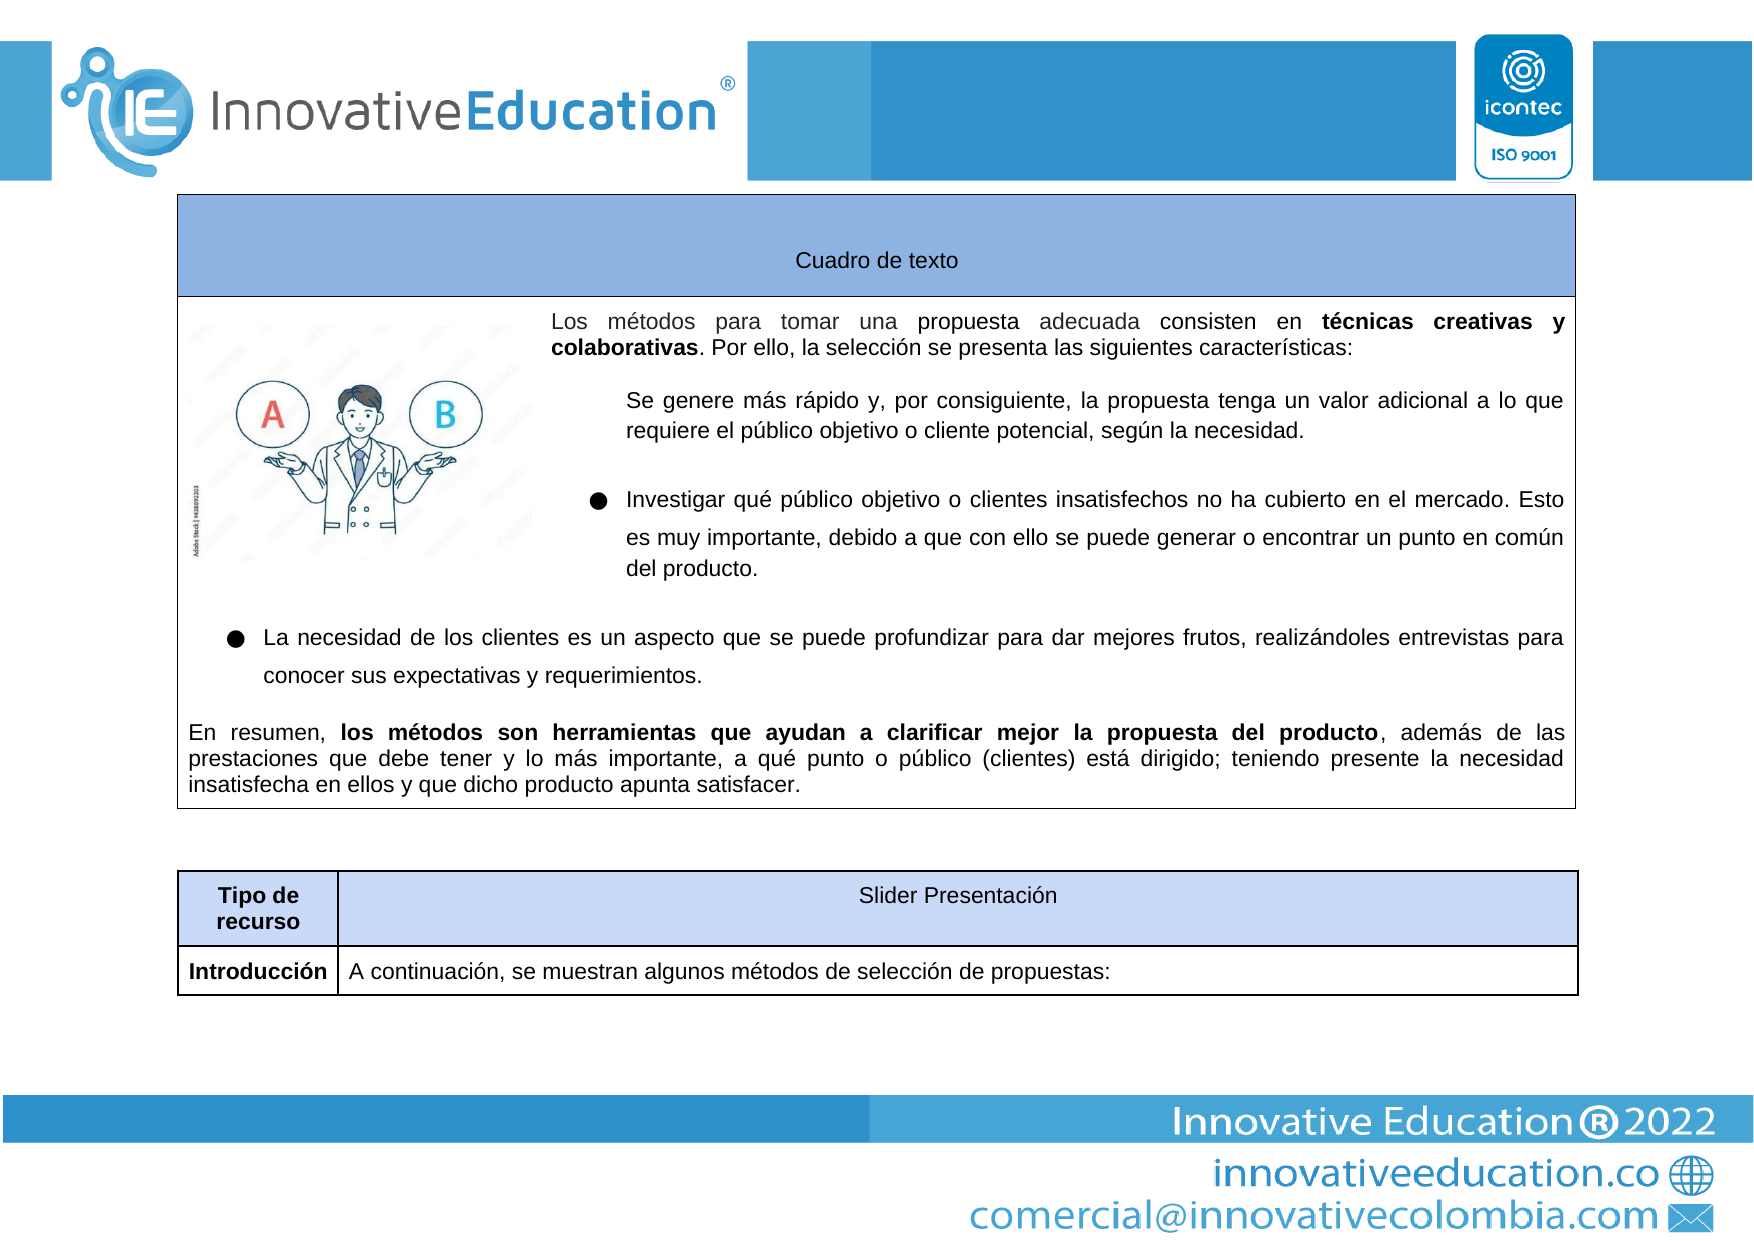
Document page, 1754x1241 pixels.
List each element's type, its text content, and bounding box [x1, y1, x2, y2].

table_header Slider Presentación [339, 872, 1577, 945]
picture [1471, 32, 1576, 194]
table_header Tipo de recurso [179, 872, 337, 945]
picture [0, 28, 1456, 194]
table_cell A continuación, se muestran algunos métodos de selección de propuestas: [339, 947, 1577, 994]
table_cell Introducción [179, 947, 337, 994]
picture [2, 1093, 1754, 1239]
table_cell Los métodos para tomar una propuesta adecuada consisten en técnicas creativas y colaborativas. Por ello, la selección se presenta las siguientes características: Investigar qué público objetivo o clientes insatisfechos no ha cubierto en el mercado. Esto es muy importante, debido a que con ello se puede generar o encontrar un punto en común del producto. La necesidad de los clientes es un aspecto que se puede profundizar para dar mejores frutos, realizándoles entrevistas para conocer sus expectativas y requerimientos. En resumen, los métodos son herramientas que ayudan a clarificar mejor la propuesta del producto, además de las prestaciones que debe tener y lo más importante, a qué punto o público (clientes) está dirigido; teniendo presente la necesidad insatisfecha en ellos y que dicho producto apunta satisfacer. [178, 297, 1575, 808]
table_header Cuadro de texto [178, 195, 1575, 296]
picture [188, 325, 532, 561]
picture [1593, 28, 1752, 194]
